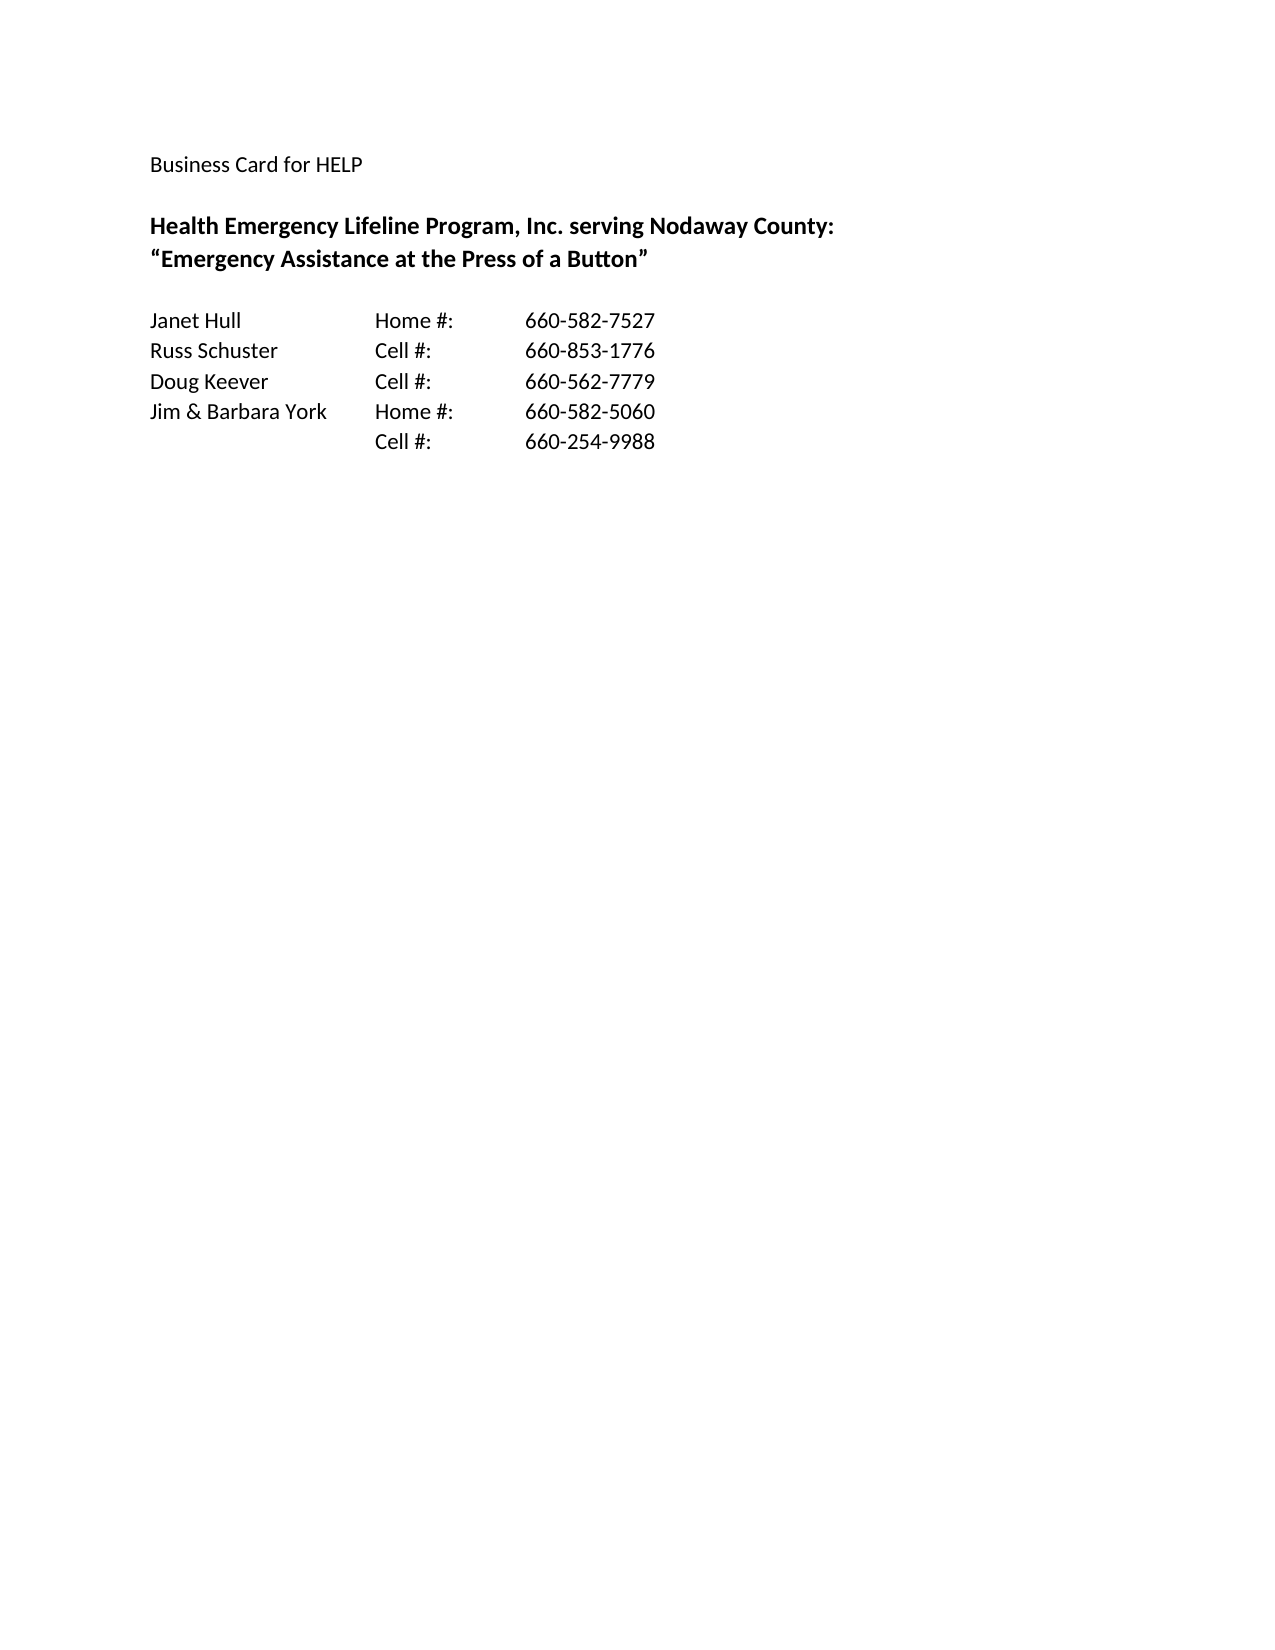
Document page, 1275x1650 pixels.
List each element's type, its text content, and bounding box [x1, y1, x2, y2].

text Russ Schuster Cell #: 660-853-1776 [150, 337, 1125, 365]
text Health Emergency Lifeline Program, Inc. serving Nodaway County: [150, 210, 1125, 241]
text Cell #: 660-254-9988 [150, 427, 1125, 455]
text Jim & Barbara York Home #: 660-582-5060 [150, 397, 1125, 425]
text Business Card for HELP [150, 150, 1125, 178]
text Doug Keever Cell #: 660-562-7779 [150, 367, 1125, 395]
text Janet Hull Home #: 660-582-7527 [150, 306, 1125, 334]
text “Emergency Assistance at the Press of a Button” [150, 243, 1125, 274]
